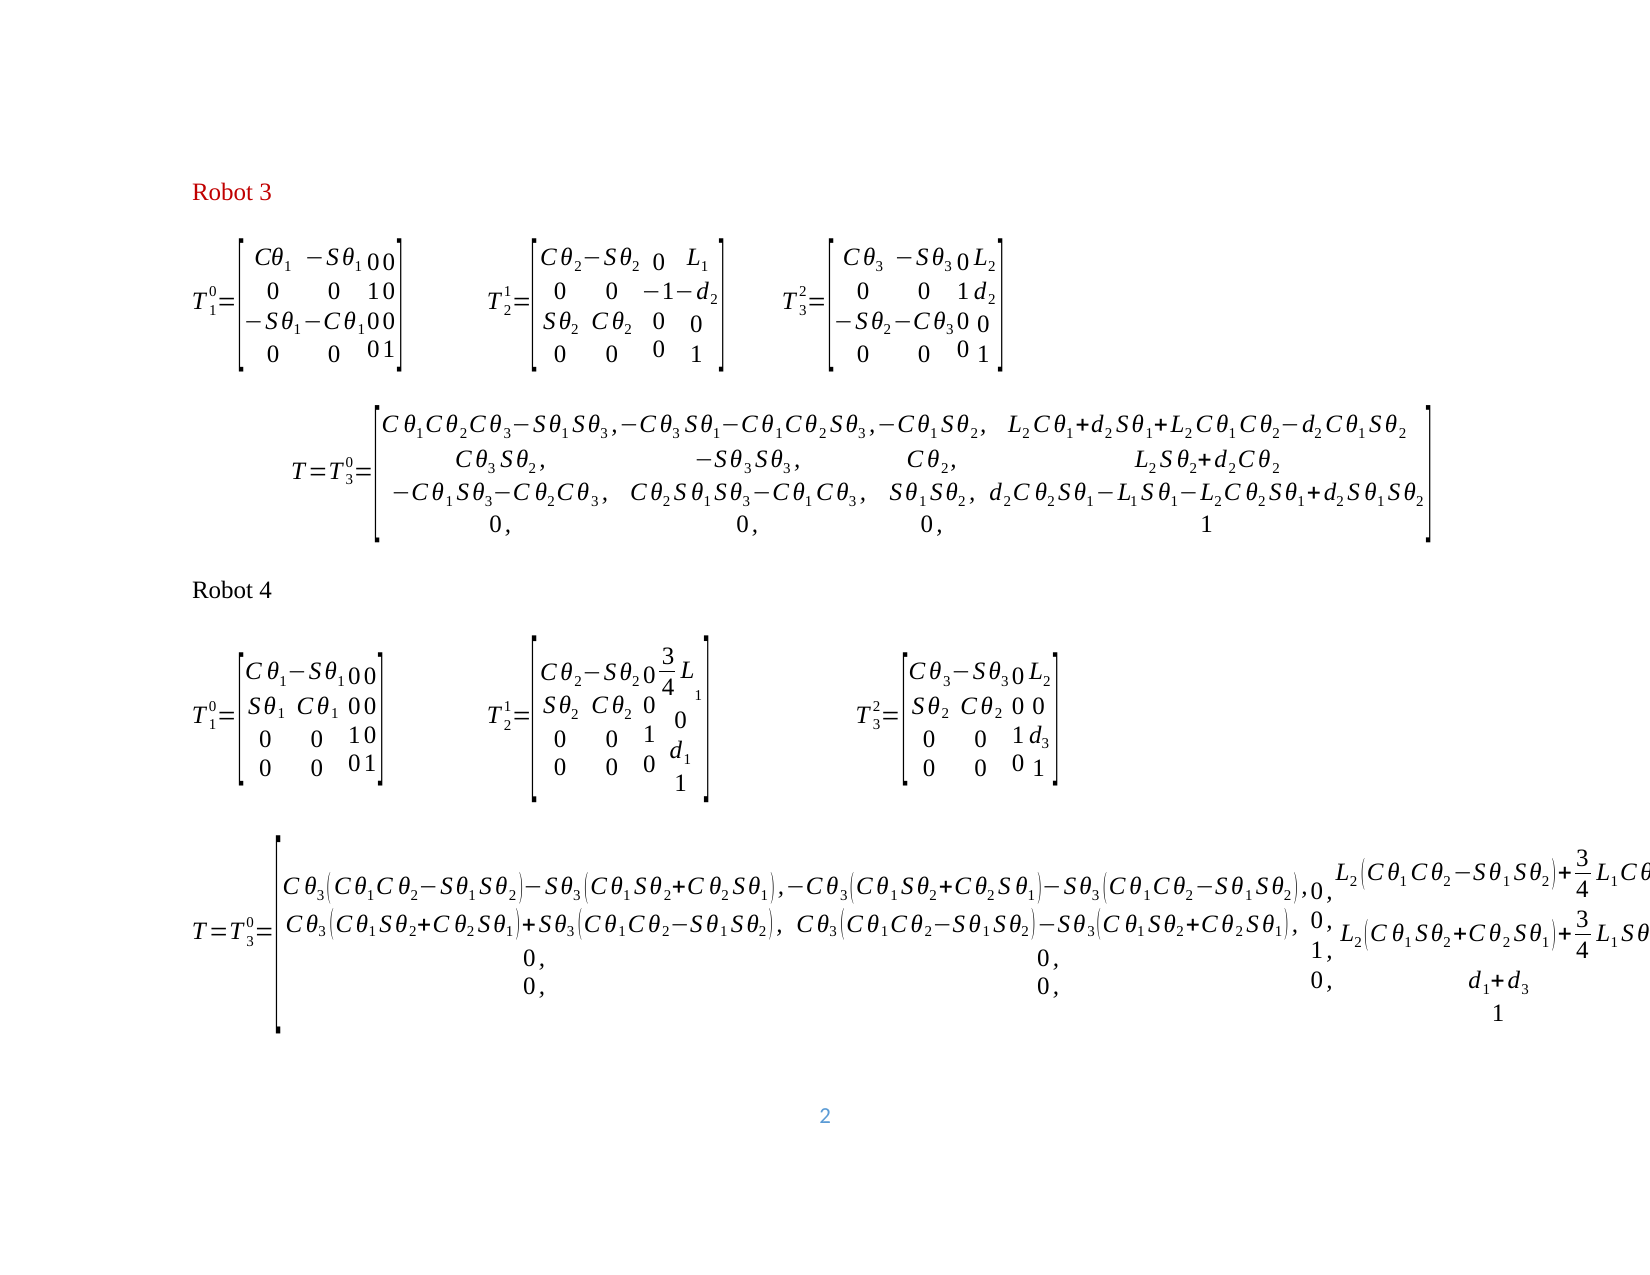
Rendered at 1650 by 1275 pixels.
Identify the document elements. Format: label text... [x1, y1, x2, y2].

text Robot 4 [118, 575, 1532, 604]
text Robot 3 [118, 177, 1532, 206]
